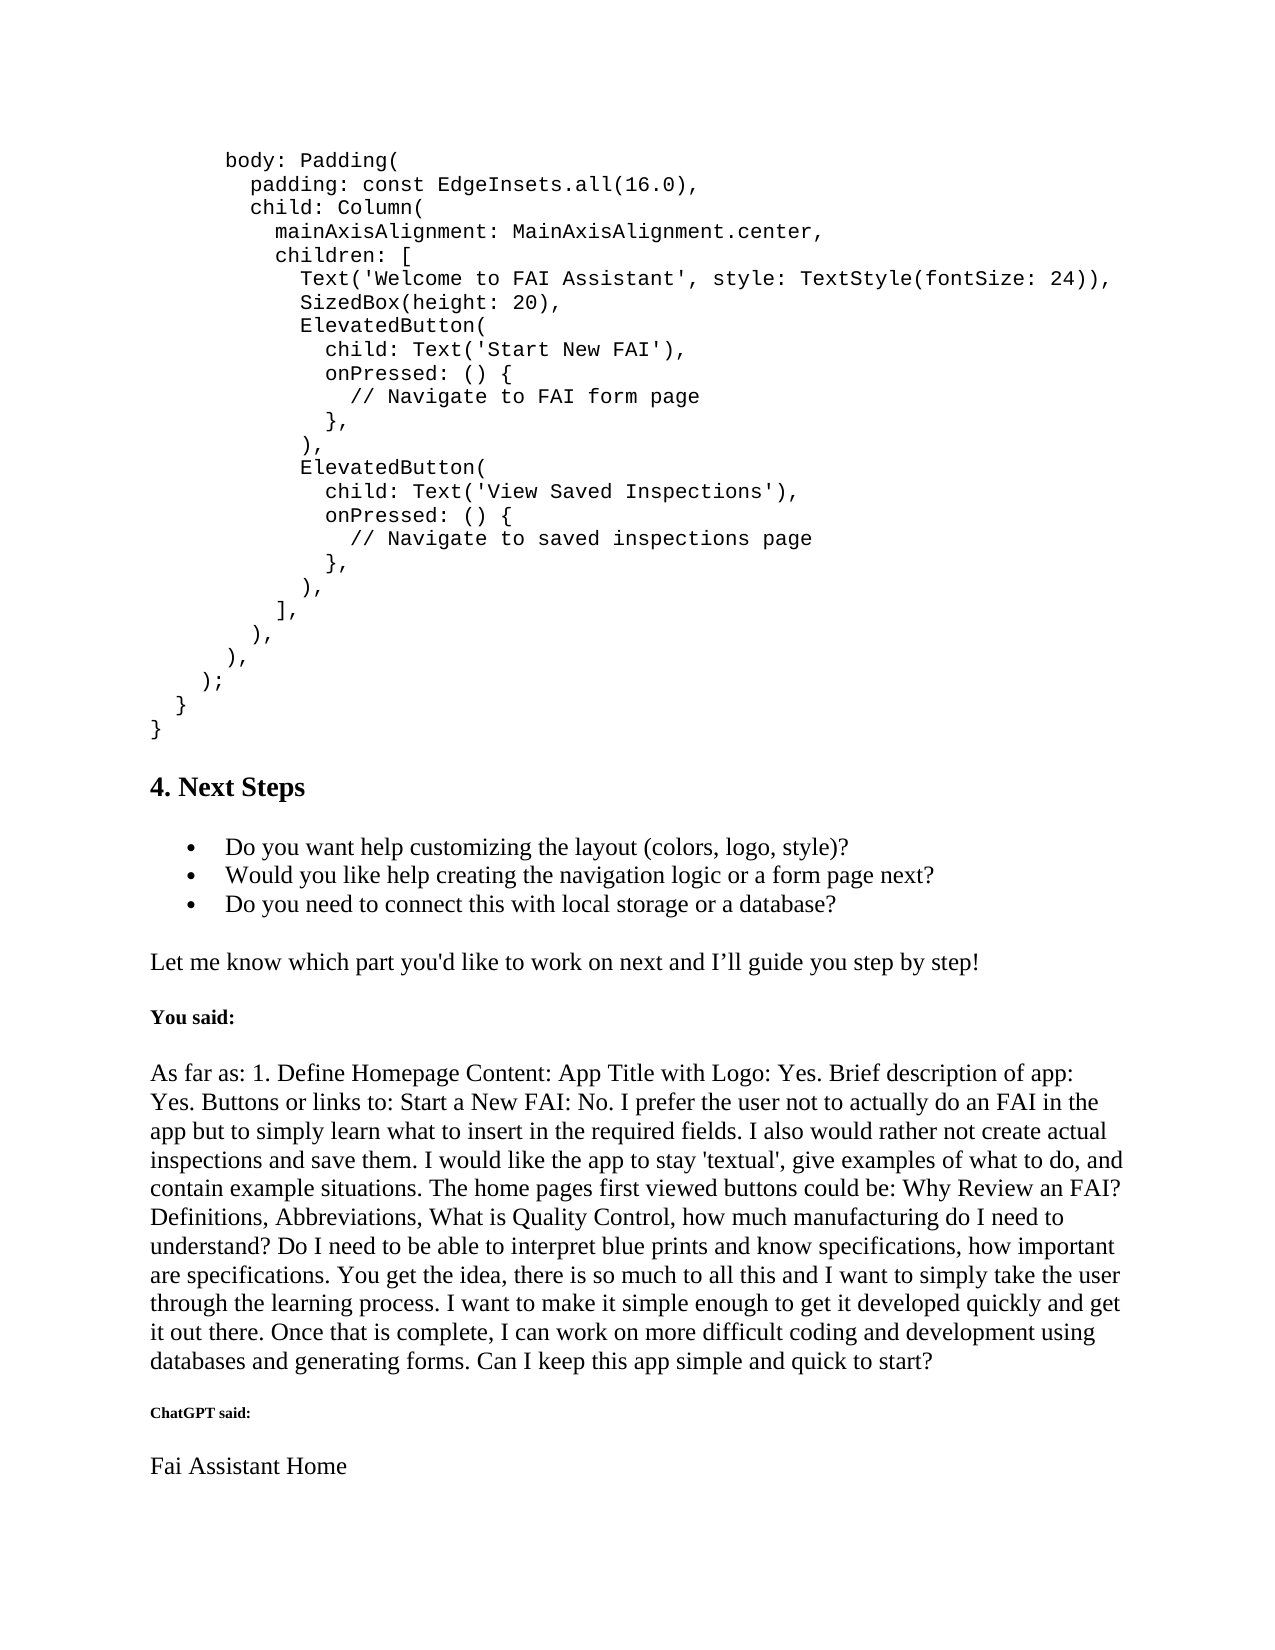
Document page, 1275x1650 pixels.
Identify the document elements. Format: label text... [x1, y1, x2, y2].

text ChatGPT said: [150, 1404, 1125, 1422]
text child: Column( [150, 197, 1125, 221]
text } [150, 694, 1125, 717]
text body: Padding( [150, 150, 1125, 174]
text 4. Next Steps [150, 770, 1125, 803]
text mainAxisAlignment: MainAxisAlignment.center, [150, 221, 1125, 244]
text onPressed: () { [150, 363, 1125, 386]
text As far as: 1. Define Homepage Content: App Title with Logo: Yes. Brief description of app: Yes. Buttons or links to: Start a New FAI: No. I prefer the user not to actually do an FAI in the app but to simply learn what to insert in the required fields. I also would rather not create actual inspections and save them. I would like the app to stay 'textual', give examples of what to do, and contain example situations. The home pages first viewed buttons could be: Why Review an FAI? Definitions, Abbreviations, What is Quality Control, how much manufacturing do I need to understand? Do I need to be able to interpret blue prints and know specifications, how important are specifications. You get the idea, there is so much to all this and I want to simply take the user through the learning process. I want to make it simple enough to get it developed quickly and get it out there. Once that is complete, I can work on more difficult coding and development using databases and generating forms. Can I keep this app simple and quick to start? [150, 1058, 1125, 1375]
text }, [150, 410, 1125, 434]
text ), [150, 623, 1125, 647]
text child: Text('Start New FAI'), [150, 339, 1125, 363]
list Do you need to connect this with local storage or a database? [187, 889, 1125, 918]
text ElevatedButton( [150, 457, 1125, 481]
text ), [150, 647, 1125, 670]
text onPressed: () { [150, 505, 1125, 528]
text }, [150, 552, 1125, 576]
list Would you like help creating the navigation logic or a form page next? [187, 861, 1125, 889]
text Let me know which part you'd like to work on next and I’ll guide you step by step! [150, 947, 1125, 976]
text // Navigate to FAI form page [150, 386, 1125, 410]
text ], [150, 599, 1125, 623]
text ); [150, 670, 1125, 694]
text padding: const EdgeInsets.all(16.0), [150, 174, 1125, 197]
text ), [150, 576, 1125, 599]
text You said: [150, 1005, 1125, 1029]
text // Navigate to saved inspections page [150, 528, 1125, 552]
text ), [150, 434, 1125, 457]
text SizedBox(height: 20), [150, 292, 1125, 316]
text child: Text('View Saved Inspections'), [150, 481, 1125, 505]
text children: [ [150, 244, 1125, 268]
list Do you want help customizing the layout (colors, logo, style)? [187, 832, 1125, 861]
text Text('Welcome to FAI Assistant', style: TextStyle(fontSize: 24)), [150, 268, 1125, 292]
text Fai Assistant Home [150, 1451, 1125, 1480]
text ElevatedButton( [150, 316, 1125, 339]
text } [150, 717, 1125, 741]
